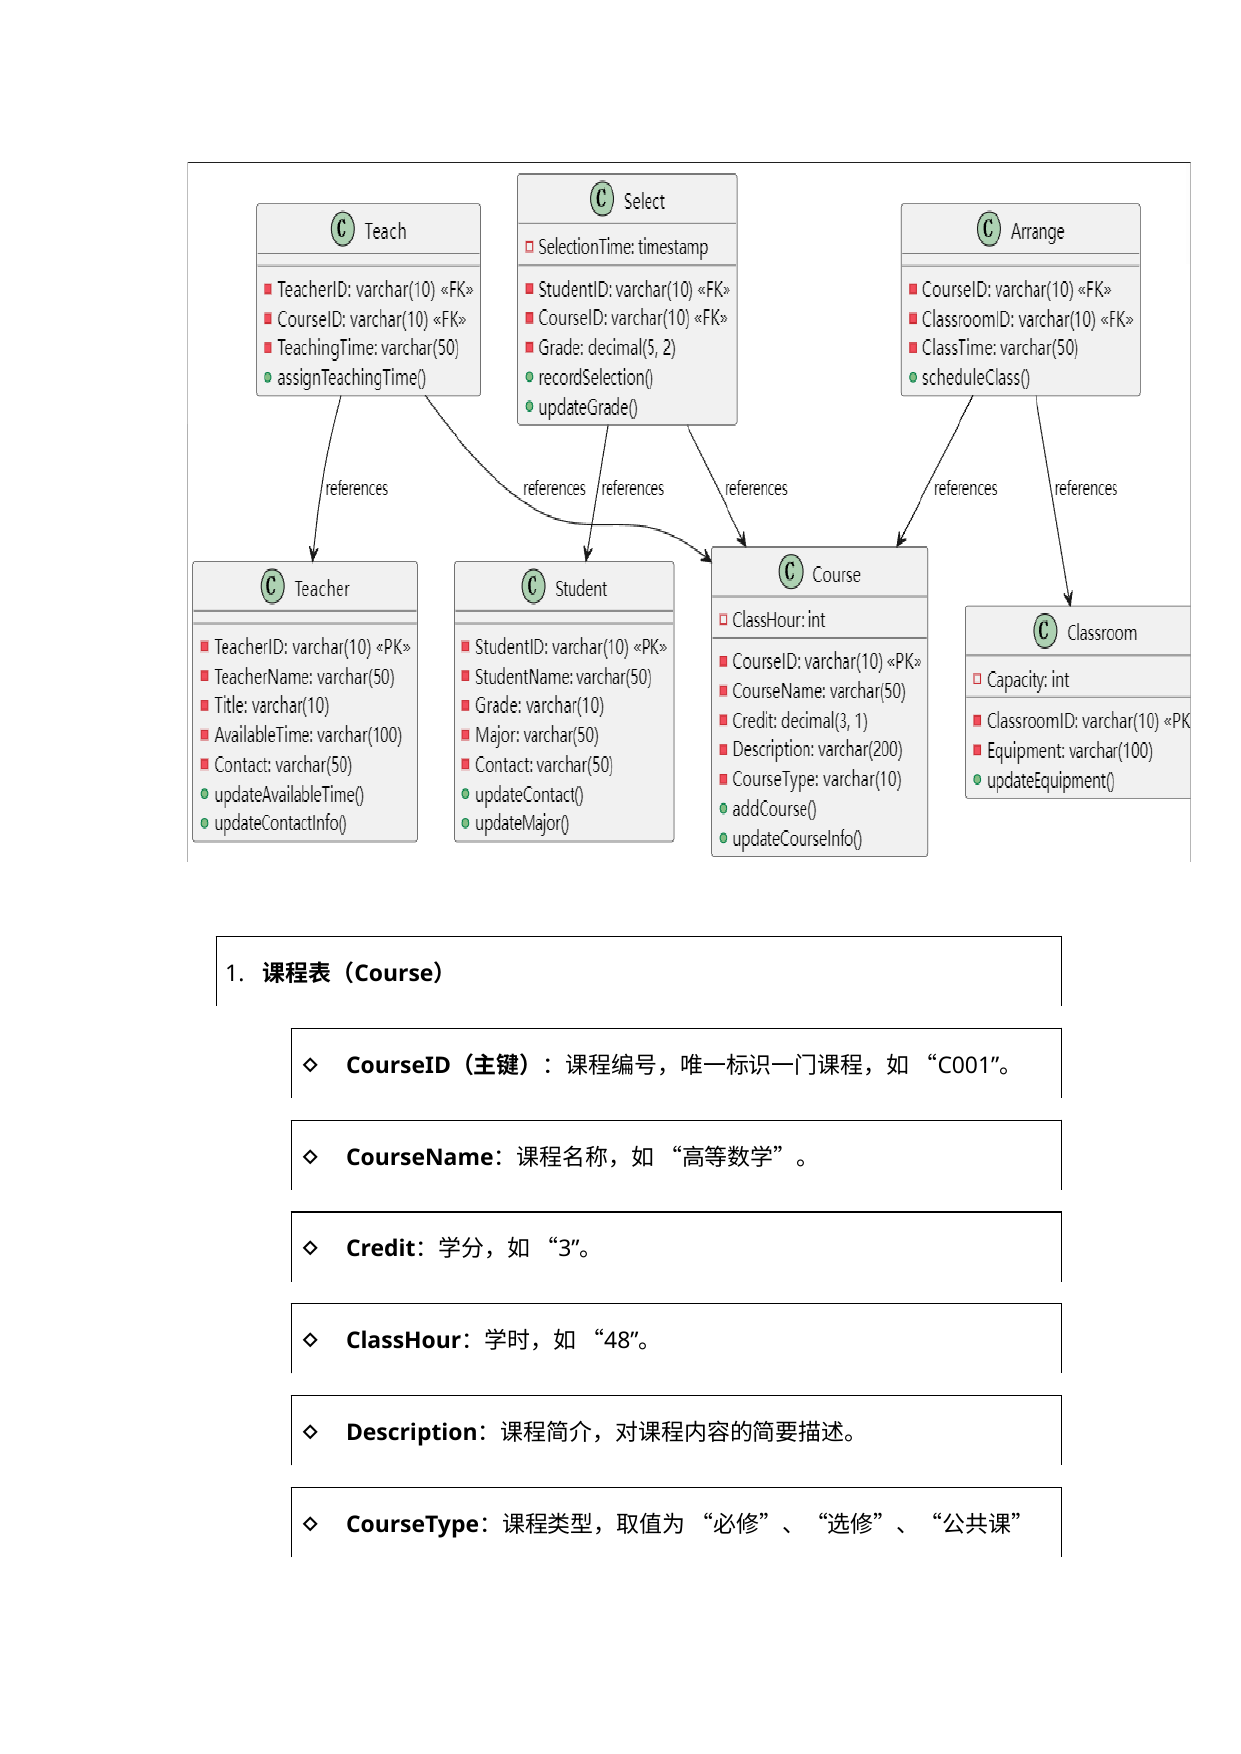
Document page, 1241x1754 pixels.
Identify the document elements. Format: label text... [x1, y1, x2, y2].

list CourseName：课程名称，如 “高等数学”。 [292, 1121, 1061, 1190]
picture [187, 162, 1191, 862]
list ClassHour：学时，如 “48”。 [292, 1304, 1061, 1373]
list 课程表（Course） [217, 937, 1061, 1006]
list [292, 1488, 1061, 1557]
list Credit：学分，如 “3”。 [292, 1213, 1061, 1282]
list Description：课程简介，对课程内容的简要描述。 [292, 1396, 1061, 1465]
list CourseID（主键）：课程编号，唯一标识一门课程，如 “C001”。 [292, 1029, 1061, 1098]
